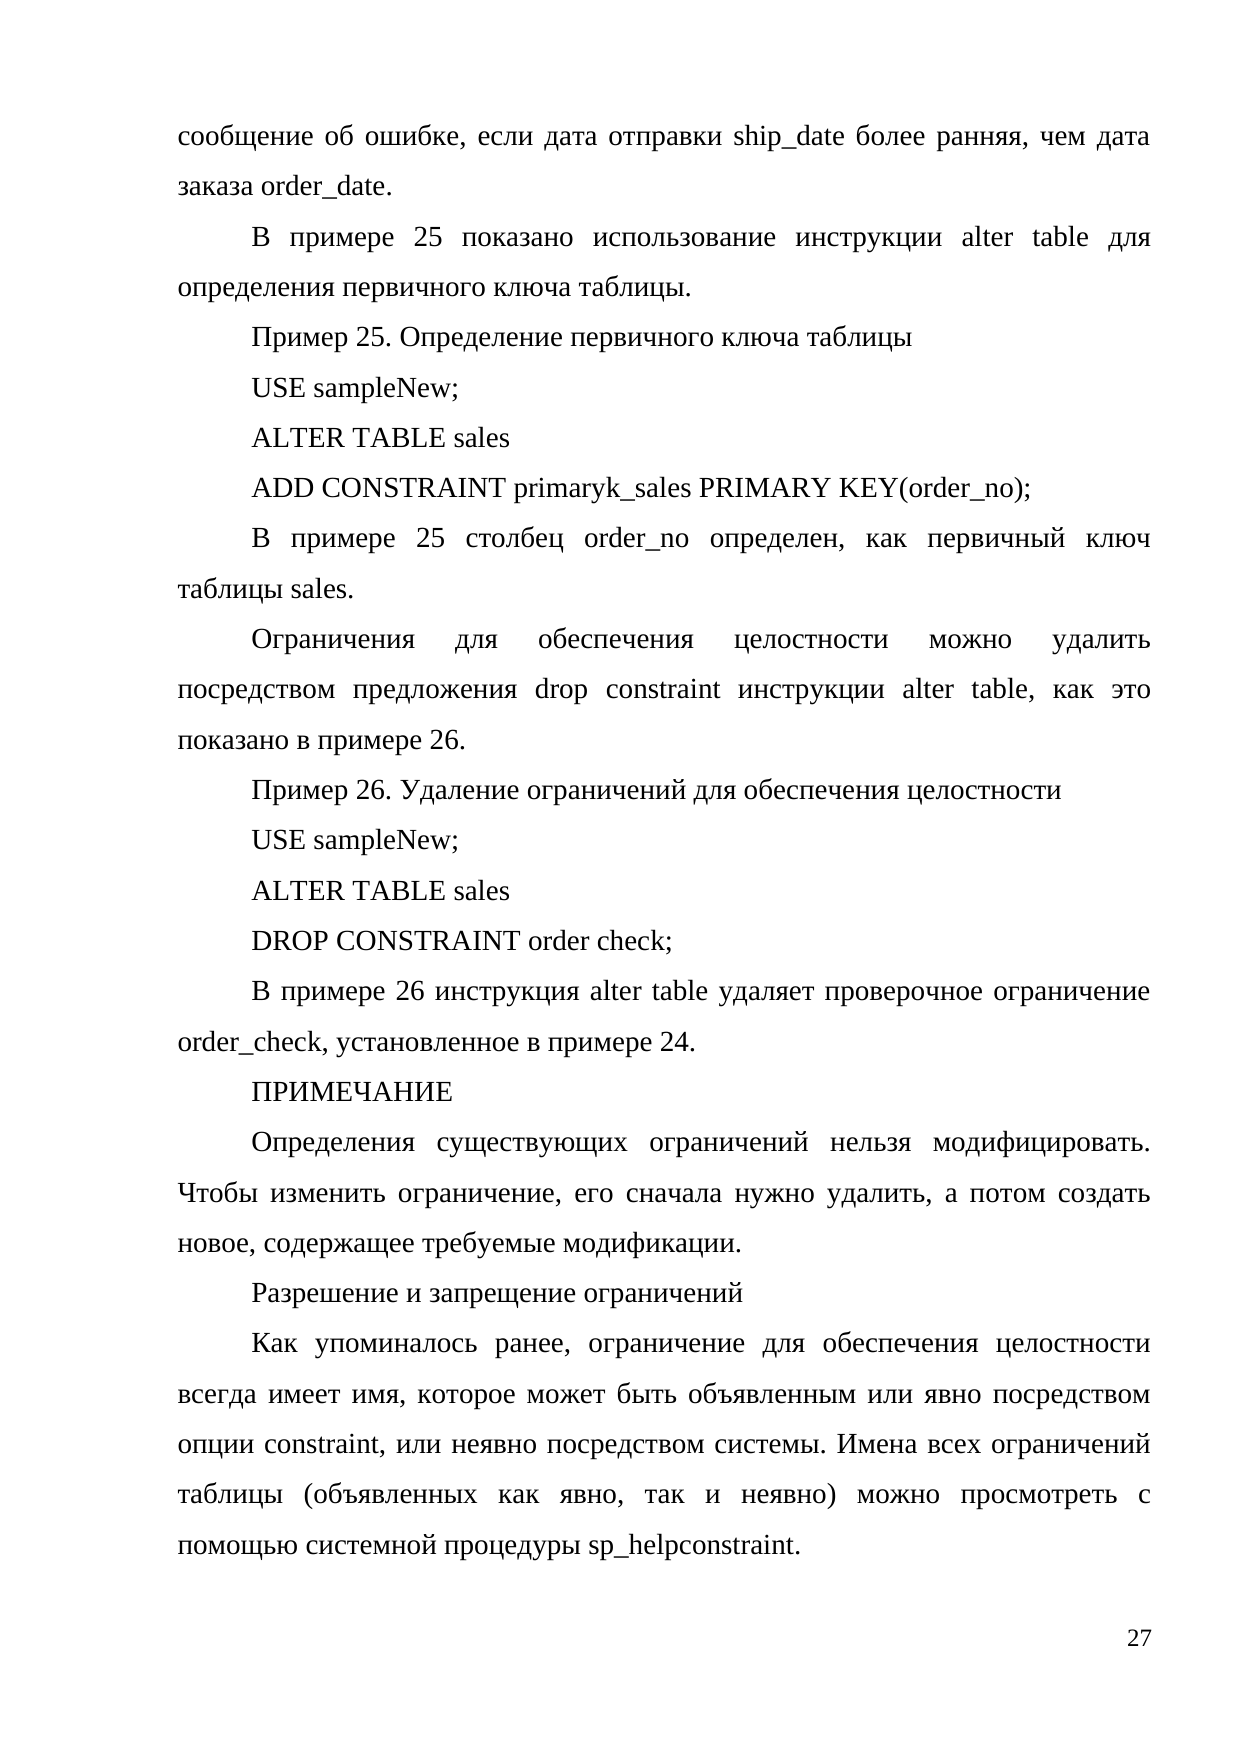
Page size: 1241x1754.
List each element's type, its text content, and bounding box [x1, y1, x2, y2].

text Как упоминалось ранее, ограничение для обеспечения целостности всегда имеет имя, которое может быть объявленным или явно посредством опции constraint, или неявно посредством системы. Имена всех ограничений таблицы (объявленных как явно, так и неявно) можно просмотреть с помощью системной процедуры sp_helpconstraint. [177, 1326, 1152, 1560]
text В примере 25 столбец order_no определен, как первичный ключ таблицы sales. [177, 521, 1152, 604]
text ALTER TABLE sales [177, 420, 1152, 453]
text ALTER TABLE sales [177, 873, 1152, 906]
text Ограничения для обеспечения целостности можно удалить посредством предложения drop constraint инструкции alter table, как это показано в примере 26. [177, 621, 1152, 755]
text ADD CONSTRAINT primaryk_sales PRIMARY KEY(order_no); [177, 470, 1152, 504]
text USE sampleNew; [177, 822, 1152, 856]
text ПРИМЕЧАНИЕ [177, 1074, 1152, 1108]
text Пример 26. Удаление ограничений для обеспечения целостности [177, 772, 1152, 806]
text В примере 26 инструкция alter table удаляет проверочное ограничение order_check, установленное в примере 24. [177, 973, 1152, 1057]
text Пример 25. Определение первичного ключа таблицы [177, 319, 1152, 353]
text В примере 25 показано использование инструкции alter table для определения первичного ключа таблицы. [177, 219, 1152, 303]
text Разрешение и запрещение ограничений [177, 1275, 1152, 1309]
text USE sampleNew; [177, 370, 1152, 403]
text DROP CONSTRAINT order check; [177, 923, 1152, 957]
text Определения существующих ограничений нельзя модифицировать. Чтобы изменить ограничение, его сначала нужно удалить, а потом создать новое, содержащее требуемые модификации. [177, 1124, 1152, 1258]
